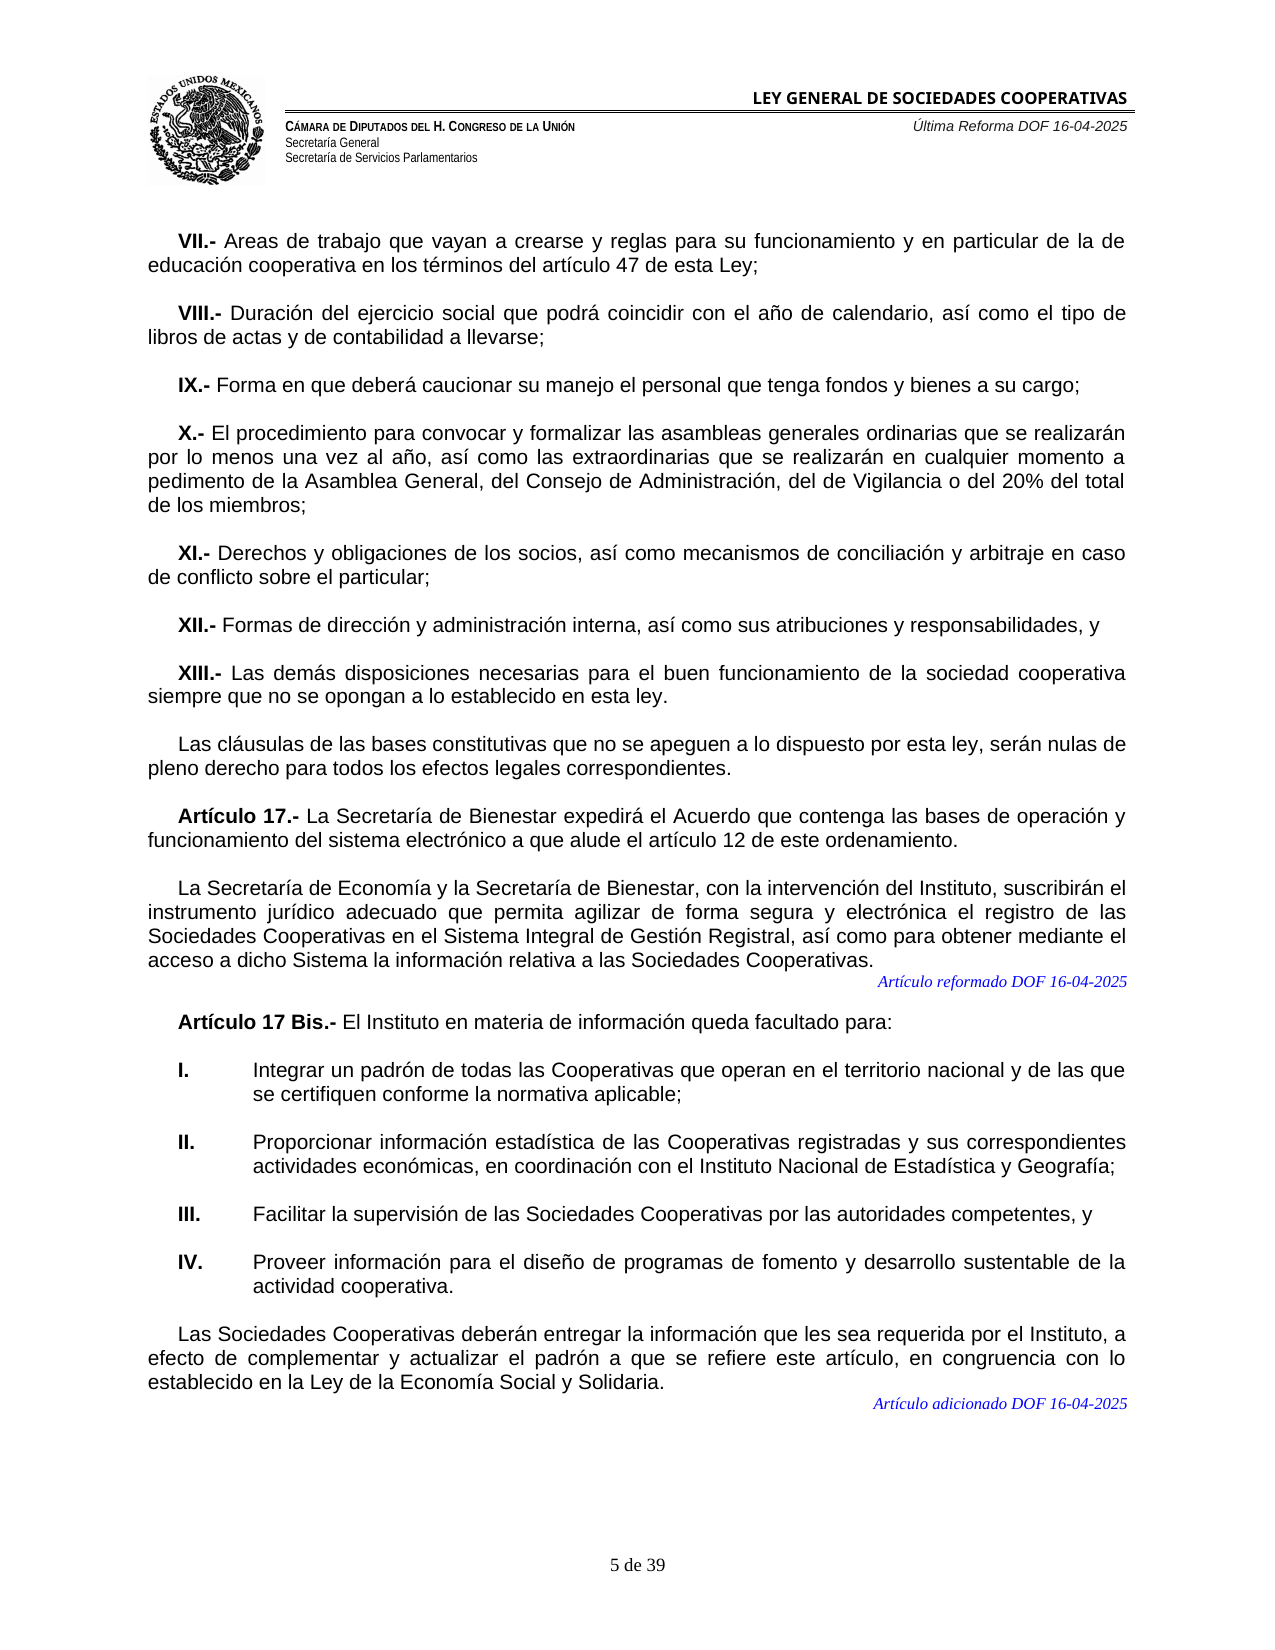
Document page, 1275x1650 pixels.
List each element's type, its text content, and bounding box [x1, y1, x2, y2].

text XII.- Formas de dirección y administración interna, así como sus atribuciones y responsabilidades, y [148, 612, 1127, 636]
text La Secretaría de Economía y la Secretaría de Bienestar, con la intervención del Instituto, suscribirán el instrumento jurídico adecuado que permita agilizar de forma segura y electrónica el registro de las Sociedades Cooperativas en el Sistema Integral de Gestión Registral, así como para obtener mediante el acceso a dicho Sistema la información relativa a las Sociedades Cooperativas. [148, 876, 1127, 972]
text IX.- Forma en que deberá caucionar su manejo el personal que tenga fondos y bienes a su cargo; [148, 373, 1127, 397]
text XIII.- Las demás disposiciones necesarias para el buen funcionamiento de la sociedad cooperativa siempre que no se opongan a lo establecido en esta ley. [148, 660, 1127, 708]
text VIII.- Duración del ejercicio social que podrá coincidir con el año de calendario, así como el tipo de libros de actas y de contabilidad a llevarse; [148, 301, 1127, 349]
text Artículo adicionado DOF 16-04-2025 [148, 1393, 1127, 1413]
text VII.- Areas de trabajo que vayan a crearse y reglas para su funcionamiento y en particular de la de educación cooperativa en los términos del artículo 47 de esta Ley; [148, 229, 1127, 277]
text III. Facilitar la supervisión de las Sociedades Cooperativas por las autoridades competentes, y [178, 1202, 1127, 1226]
text X.- El procedimiento para convocar y formalizar las asambleas generales ordinarias que se realizarán por lo menos una vez al año, así como las extraordinarias que se realizarán en cualquier momento a pedimento de la Asamblea General, del Consejo de Administración, del de Vigilancia o del 20% del total de los miembros; [148, 421, 1127, 517]
text Artículo 17.- La Secretaría de Bienestar expedirá el Acuerdo que contenga las bases de operación y funcionamiento del sistema electrónico a que alude el artículo 12 de este ordenamiento. [148, 804, 1127, 852]
text II. Proporcionar información estadística de las Cooperativas registradas y sus correspondientes actividades económicas, en coordinación con el Instituto Nacional de Estadística y Geografía; [178, 1130, 1127, 1178]
text XI.- Derechos y obligaciones de los socios, así como mecanismos de conciliación y arbitraje en caso de conflicto sobre el particular; [148, 541, 1127, 588]
text Artículo 17 Bis.- El Instituto en materia de información queda facultado para: [148, 1010, 1127, 1034]
text Las cláusulas de las bases constitutivas que no se apeguen a lo dispuesto por esta ley, serán nulas de pleno derecho para todos los efectos legales correspondientes. [148, 732, 1127, 780]
text IV. Proveer información para el diseño de programas de fomento y desarrollo sustentable de la actividad cooperativa. [178, 1250, 1127, 1298]
text Artículo reformado DOF 16-04-2025 [148, 972, 1127, 991]
text I. Integrar un padrón de todas las Cooperativas que operan en el territorio nacional y de las que se certifiquen conforme la normativa aplicable; [178, 1058, 1127, 1106]
text Las Sociedades Cooperativas deberán entregar la información que les sea requerida por el Instituto, a efecto de complementar y actualizar el padrón a que se refiere este artículo, en congruencia con lo establecido en la Ley de la Economía Social y Solidaria. [148, 1322, 1127, 1393]
